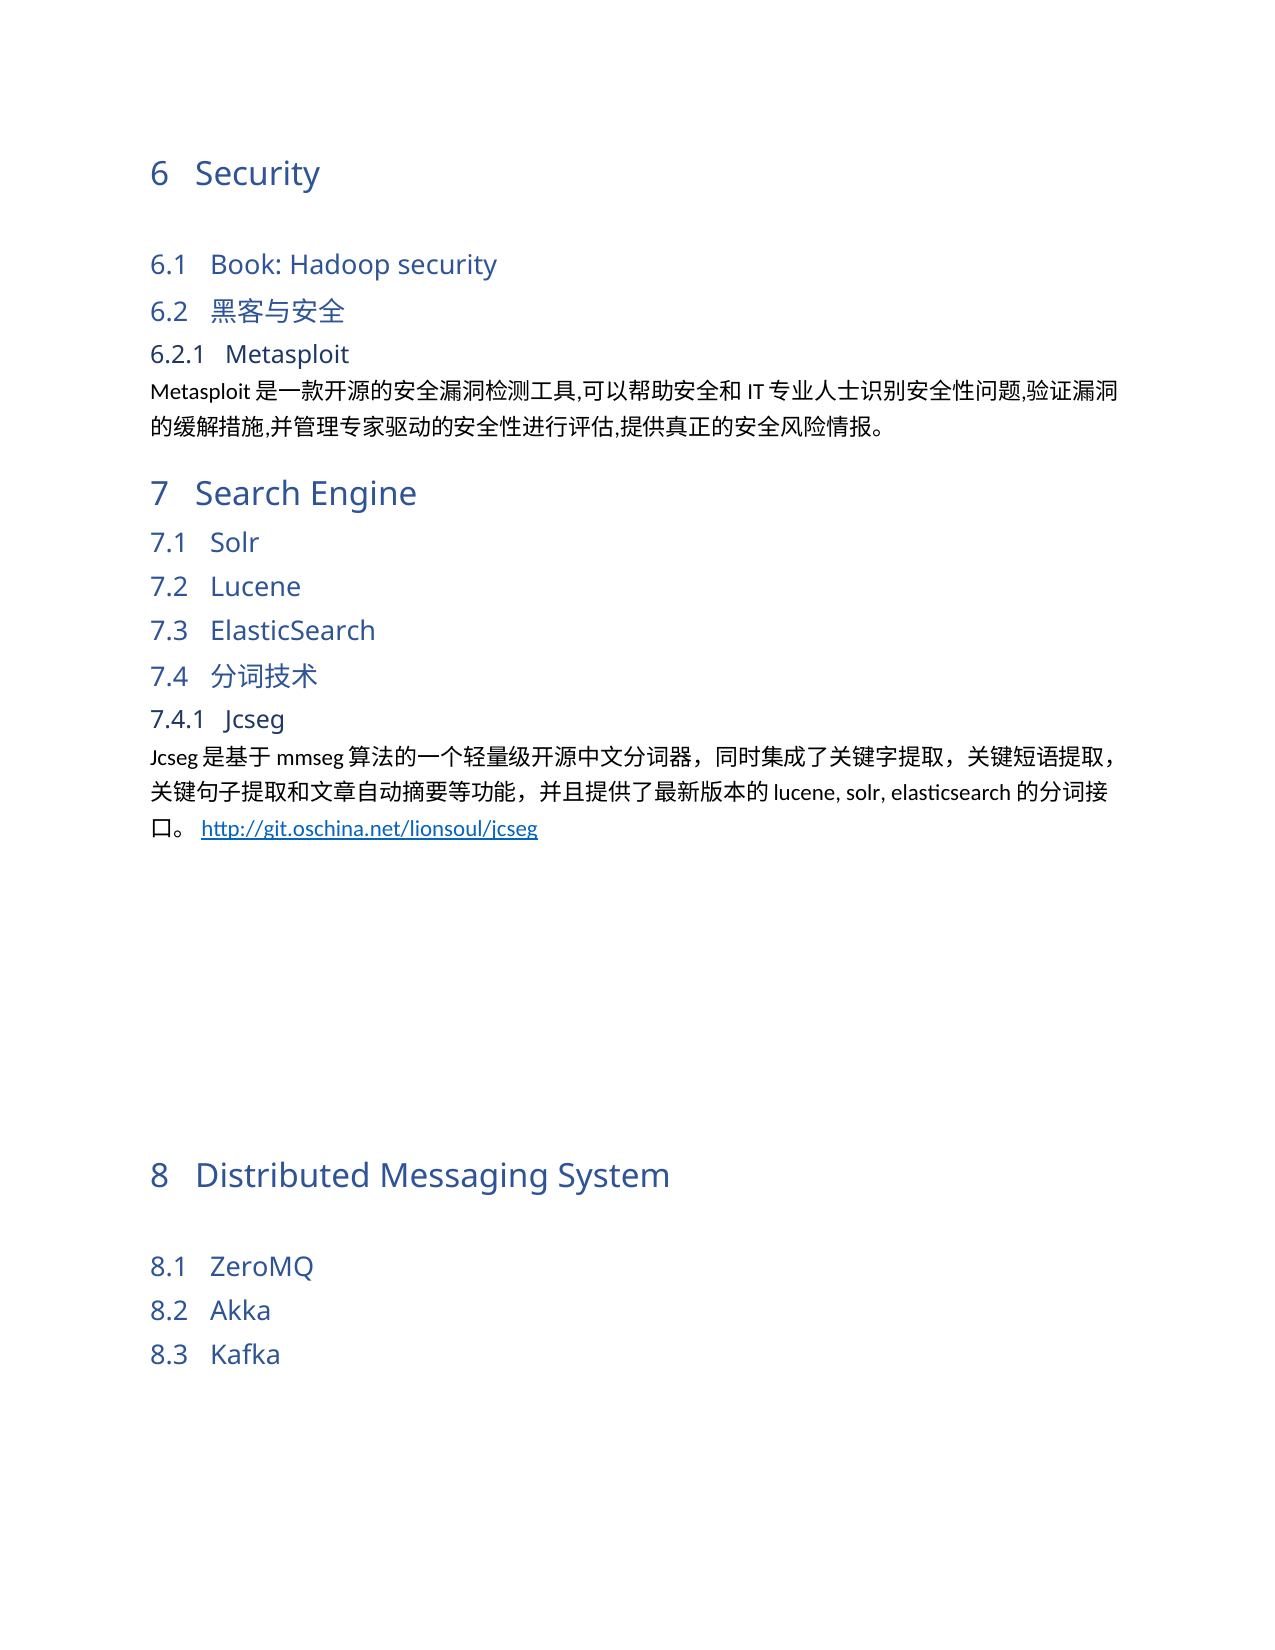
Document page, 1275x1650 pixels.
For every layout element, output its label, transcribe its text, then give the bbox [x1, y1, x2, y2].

subtitle Akka [150, 1292, 1125, 1329]
subtitle Lucene [150, 567, 1125, 604]
text Jcseg是基于mmseg算法的一个轻量级开源中文分词器，同时集成了关键字提取，关键短语提取，关键句子提取和文章自动摘要等功能，并且提供了最新版本的lucene, solr, elasticsearch的分词接口。 http://git.oschina.net/lionsoul/jcseg [150, 738, 1125, 843]
subtitle Book: Hadoop security [150, 246, 1125, 283]
subtitle 黑客与安全 [150, 290, 1125, 329]
text Metasploit是一款开源的安全漏洞检测工具,可以帮助安全和IT专业人士识别安全性问题,验证漏洞的缓解措施,并管理专家驱动的安全性进行评估,提供真正的安全风险情报。 [150, 373, 1125, 442]
subtitle Kafka [150, 1336, 1125, 1373]
subtitle Metasploit [150, 336, 1125, 371]
subtitle Jcseg [150, 702, 1125, 736]
subtitle Distributed Messaging System [150, 1152, 1125, 1197]
subtitle ZeroMQ [150, 1248, 1125, 1285]
subtitle Security [150, 150, 1125, 195]
subtitle 分词技术 [150, 655, 1125, 694]
subtitle Solr [150, 523, 1125, 560]
subtitle Search Engine [150, 470, 1125, 515]
subtitle ElasticSearch [150, 611, 1125, 648]
